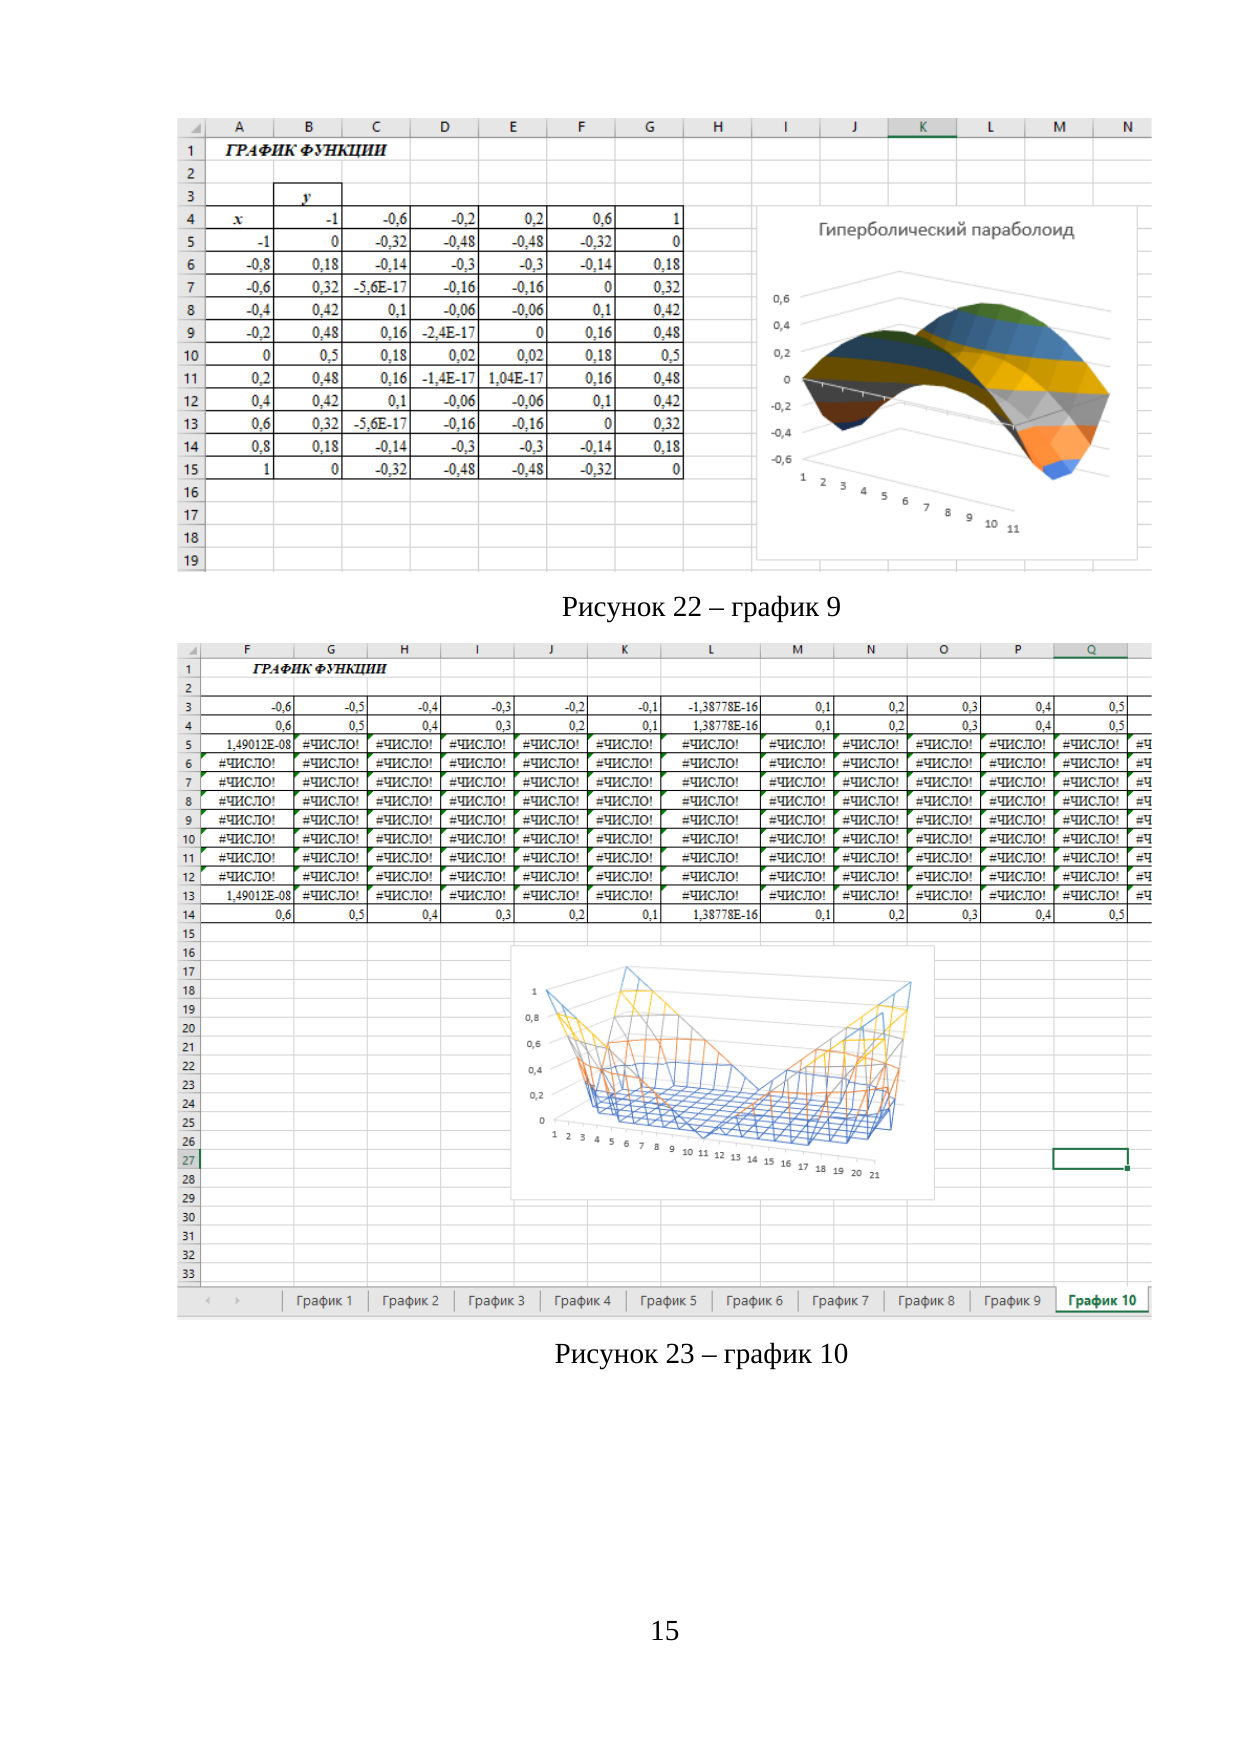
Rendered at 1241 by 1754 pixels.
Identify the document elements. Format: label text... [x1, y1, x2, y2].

text Рисунок 22 – график 9 [177, 589, 1152, 622]
text Рисунок 23 – график 10 [177, 1337, 1152, 1370]
picture [177, 118, 1152, 572]
picture [177, 643, 1152, 1320]
